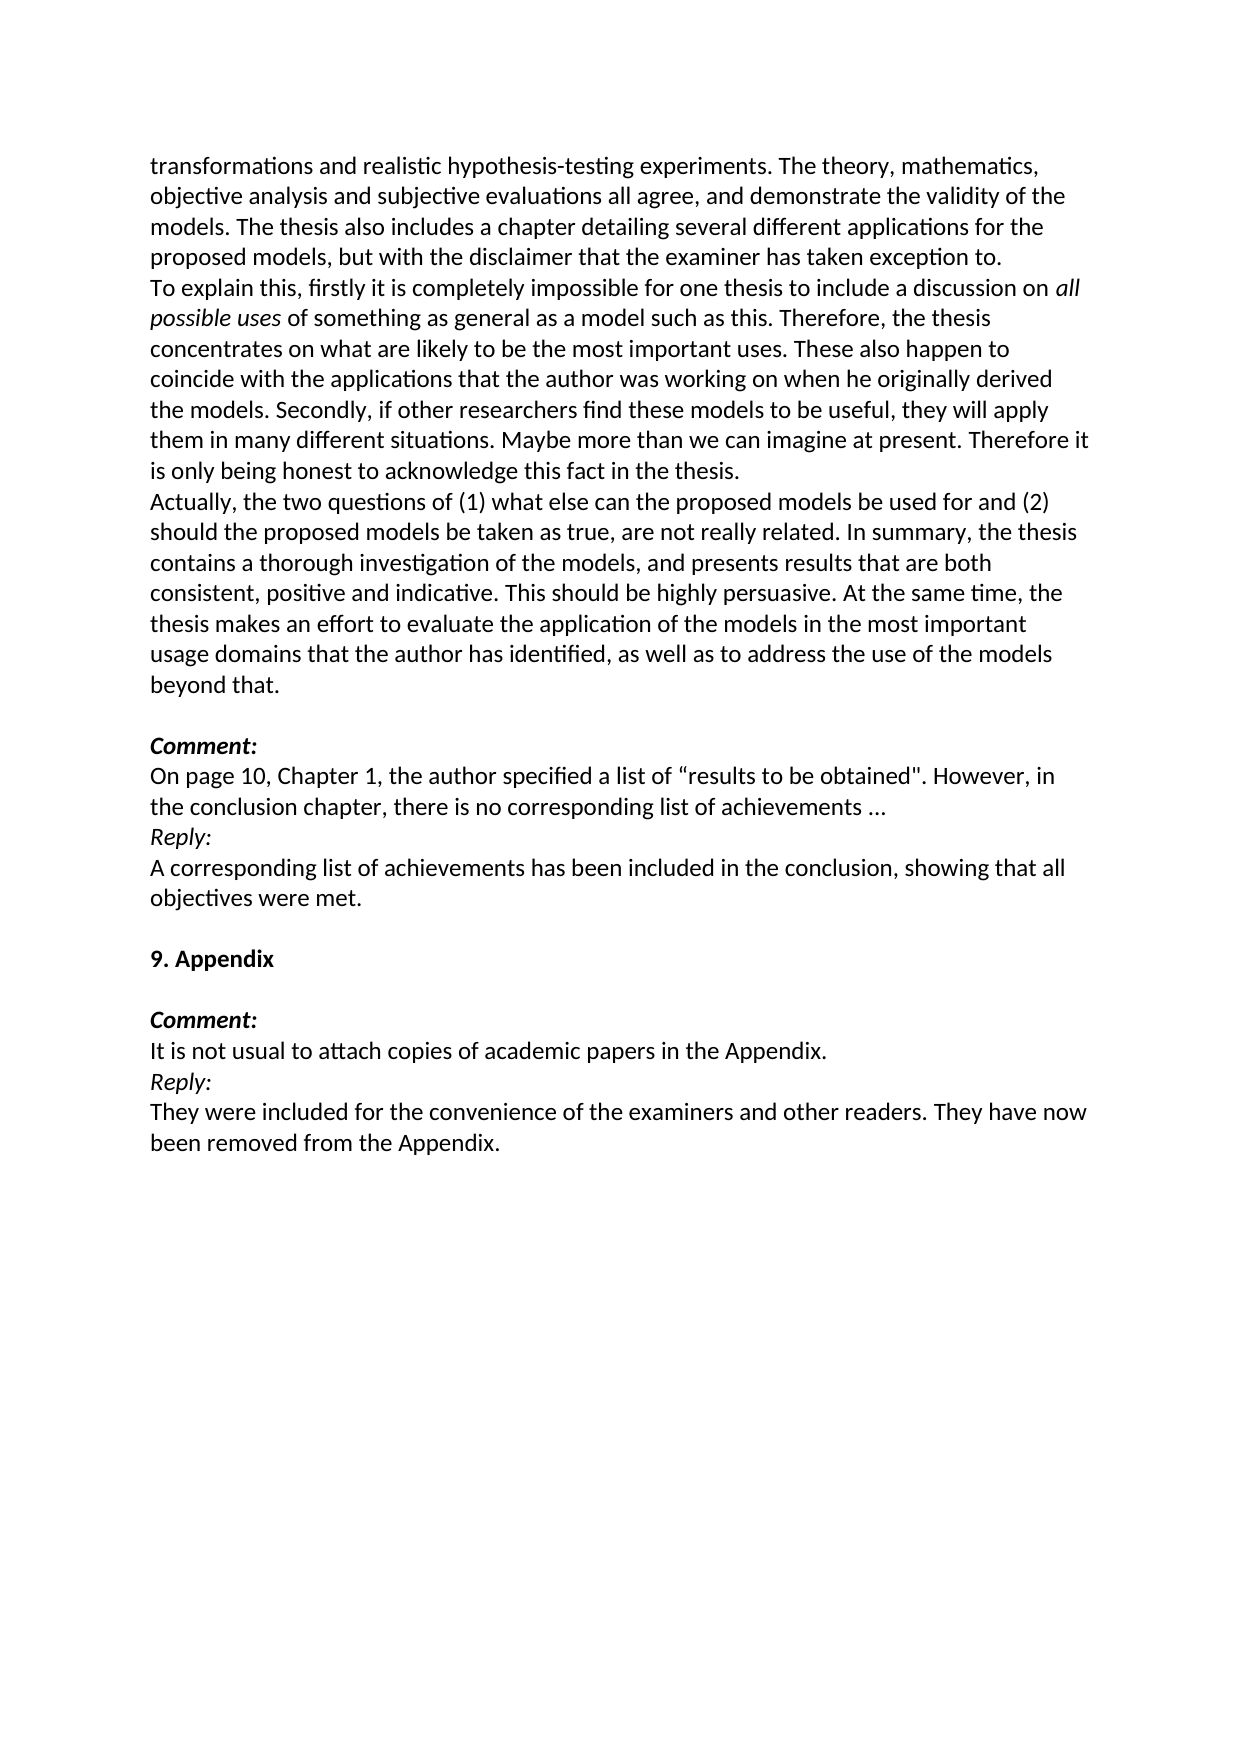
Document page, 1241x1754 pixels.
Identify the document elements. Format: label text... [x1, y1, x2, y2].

text Reply: [150, 1066, 1090, 1096]
text To explain this, firstly it is completely impossible for one thesis to include a discussion on all possible uses of something as general as a model such as this. Therefore, the thesis concentrates on what are likely to be the most important uses. These also happen to coincide with the applications that the author was working on when he originally derived the models. Secondly, if other researchers find these models to be useful, they will apply them in many different situations. Maybe more than we can imagine at present. Therefore it is only being honest to acknowledge this fact in the thesis. [150, 272, 1090, 486]
text It is not usual to attach copies of academic papers in the Appendix. [150, 1035, 1090, 1066]
text 9. Appendix [150, 943, 1090, 974]
text They were included for the convenience of the examiners and other readers. They have now been removed from the Appendix. [150, 1096, 1090, 1157]
text Comment: [150, 1004, 1090, 1035]
text A corresponding list of achievements has been included in the conclusion, showing that all objectives were met. [150, 852, 1090, 913]
text Comment: [150, 730, 1090, 760]
text On page 10, Chapter 1, the author specified a list of “results to be obtained". However, in the conclusion chapter, there is no corresponding list of achievements ... [150, 760, 1090, 821]
text Reply: [150, 821, 1090, 852]
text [150, 150, 1090, 272]
text Actually, the two questions of (1) what else can the proposed models be used for and (2) should the proposed models be taken as true, are not really related. In summary, the thesis contains a thorough investigation of the models, and presents results that are both consistent, positive and indicative. This should be highly persuasive. At the same time, the thesis makes an effort to evaluate the application of the models in the most important usage domains that the author has identified, as well as to address the use of the models beyond that. [150, 486, 1090, 699]
